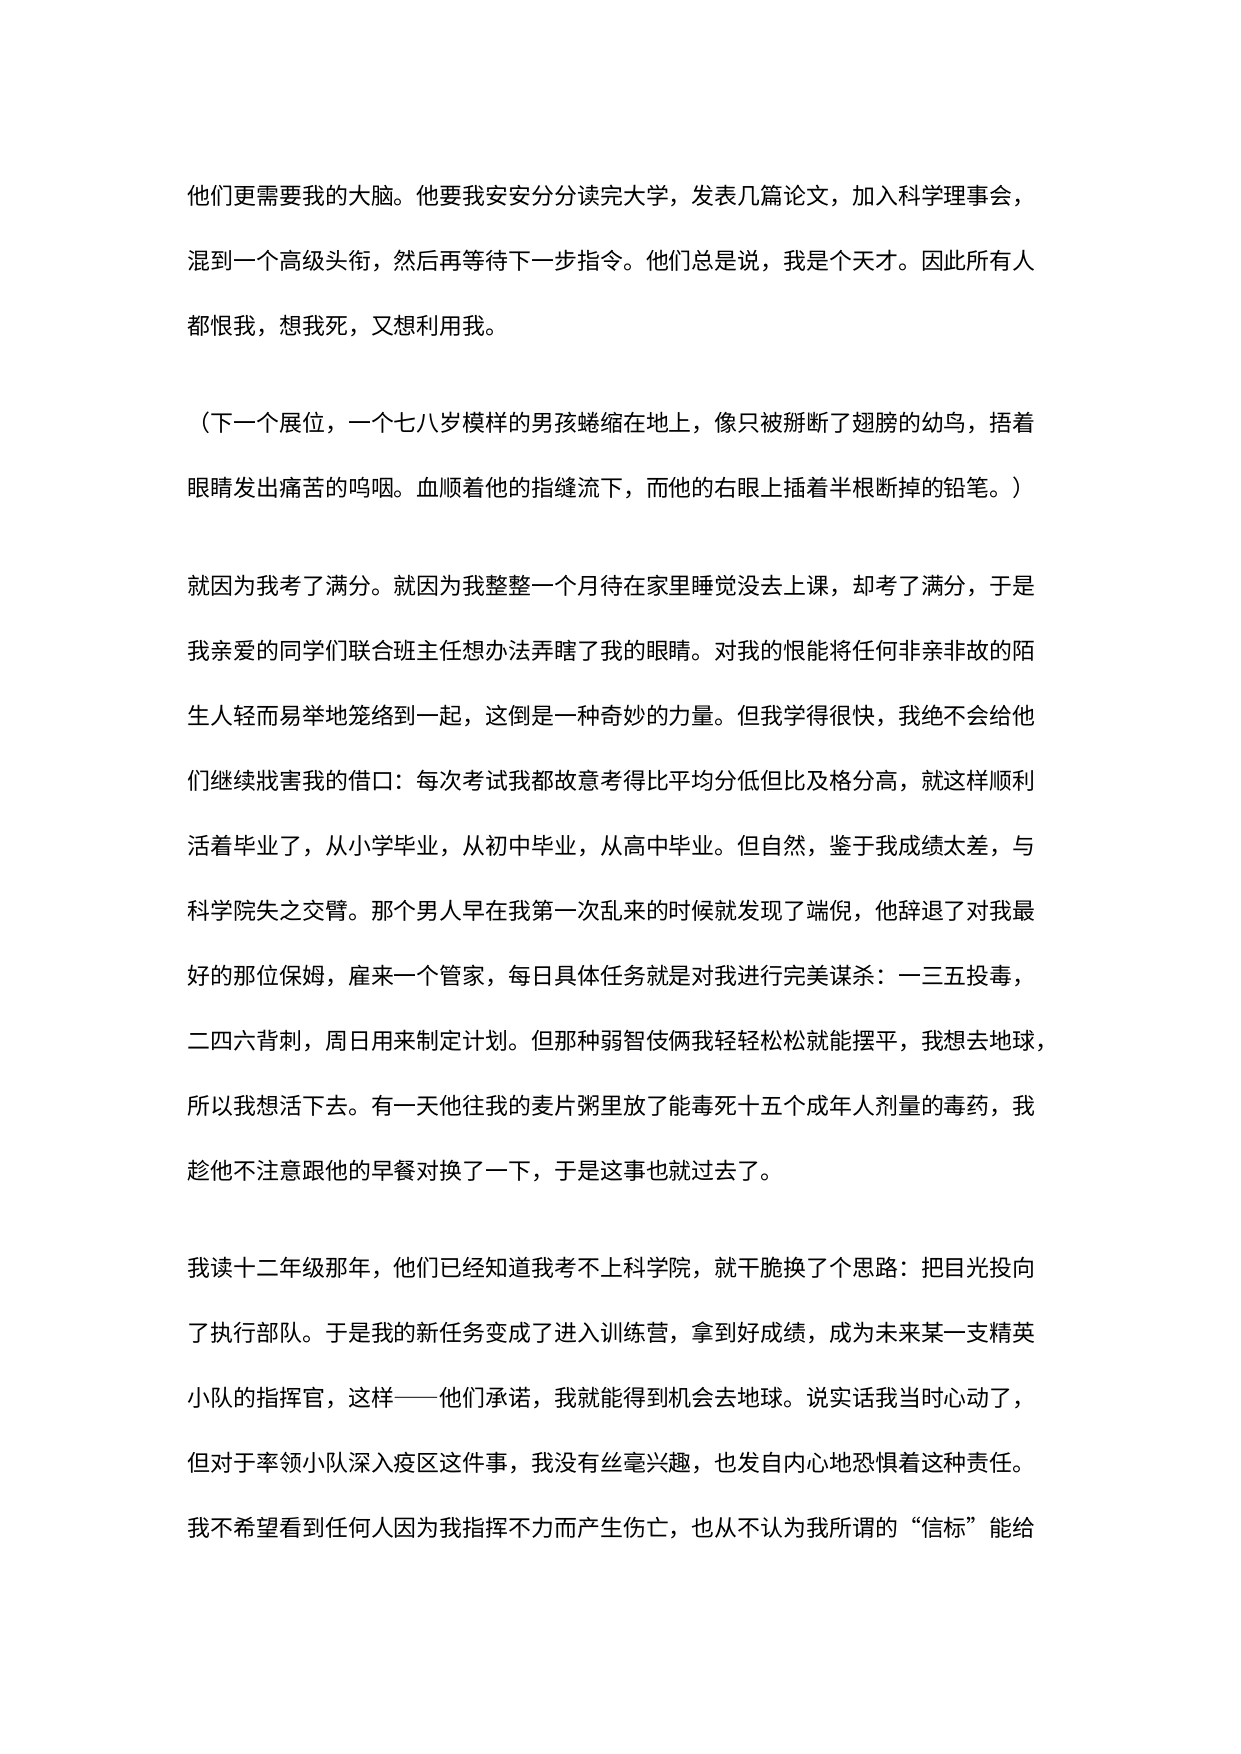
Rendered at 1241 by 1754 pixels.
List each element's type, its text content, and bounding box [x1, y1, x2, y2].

text 他们更需要我的大脑。他要我安安分分读完大学，发表几篇论文，加入科学理事会，混到一个高级头衔，然后再等待下一步指令。他们总是说，我是个天才。因此所有人都恨我，想我死，又想利用我。 [187, 162, 1053, 357]
text （下一个展位，一个七八岁模样的男孩蜷缩在地上，像只被掰断了翅膀的幼鸟，捂着眼睛发出痛苦的呜咽。血顺着他的指缝流下，而他的右眼上插着半根断掉的铅笔。） [187, 389, 1053, 519]
text 就因为我考了满分。就因为我整整一个月待在家里睡觉没去上课，却考了满分，于是我亲爱的同学们联合班主任想办法弄瞎了我的眼睛。对我的恨能将任何非亲非故的陌生人轻而易举地笼络到一起，这倒是一种奇妙的力量。但我学得很快，我绝不会给他们继续戕害我的借口：每次考试我都故意考得比平均分低但比及格分高，就这样顺利活着毕业了，从小学毕业，从初中毕业，从高中毕业。但自然，鉴于我成绩太差，与科学院失之交臂。那个男人早在我第一次乱来的时候就发现了端倪，他辞退了对我最好的那位保姆，雇来一个管家，每日具体任务就是对我进行完美谋杀：一三五投毒，二四六背刺，周日用来制定计划。但那种弱智伎俩我轻轻松松就能摆平，我想去地球，所以我想活下去。有一天他往我的麦片粥里放了能毒死十五个成年人剂量的毒药，我趁他不注意跟他的早餐对换了一下，于是这事也就过去了。 [187, 552, 1053, 1202]
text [187, 1234, 1053, 1559]
